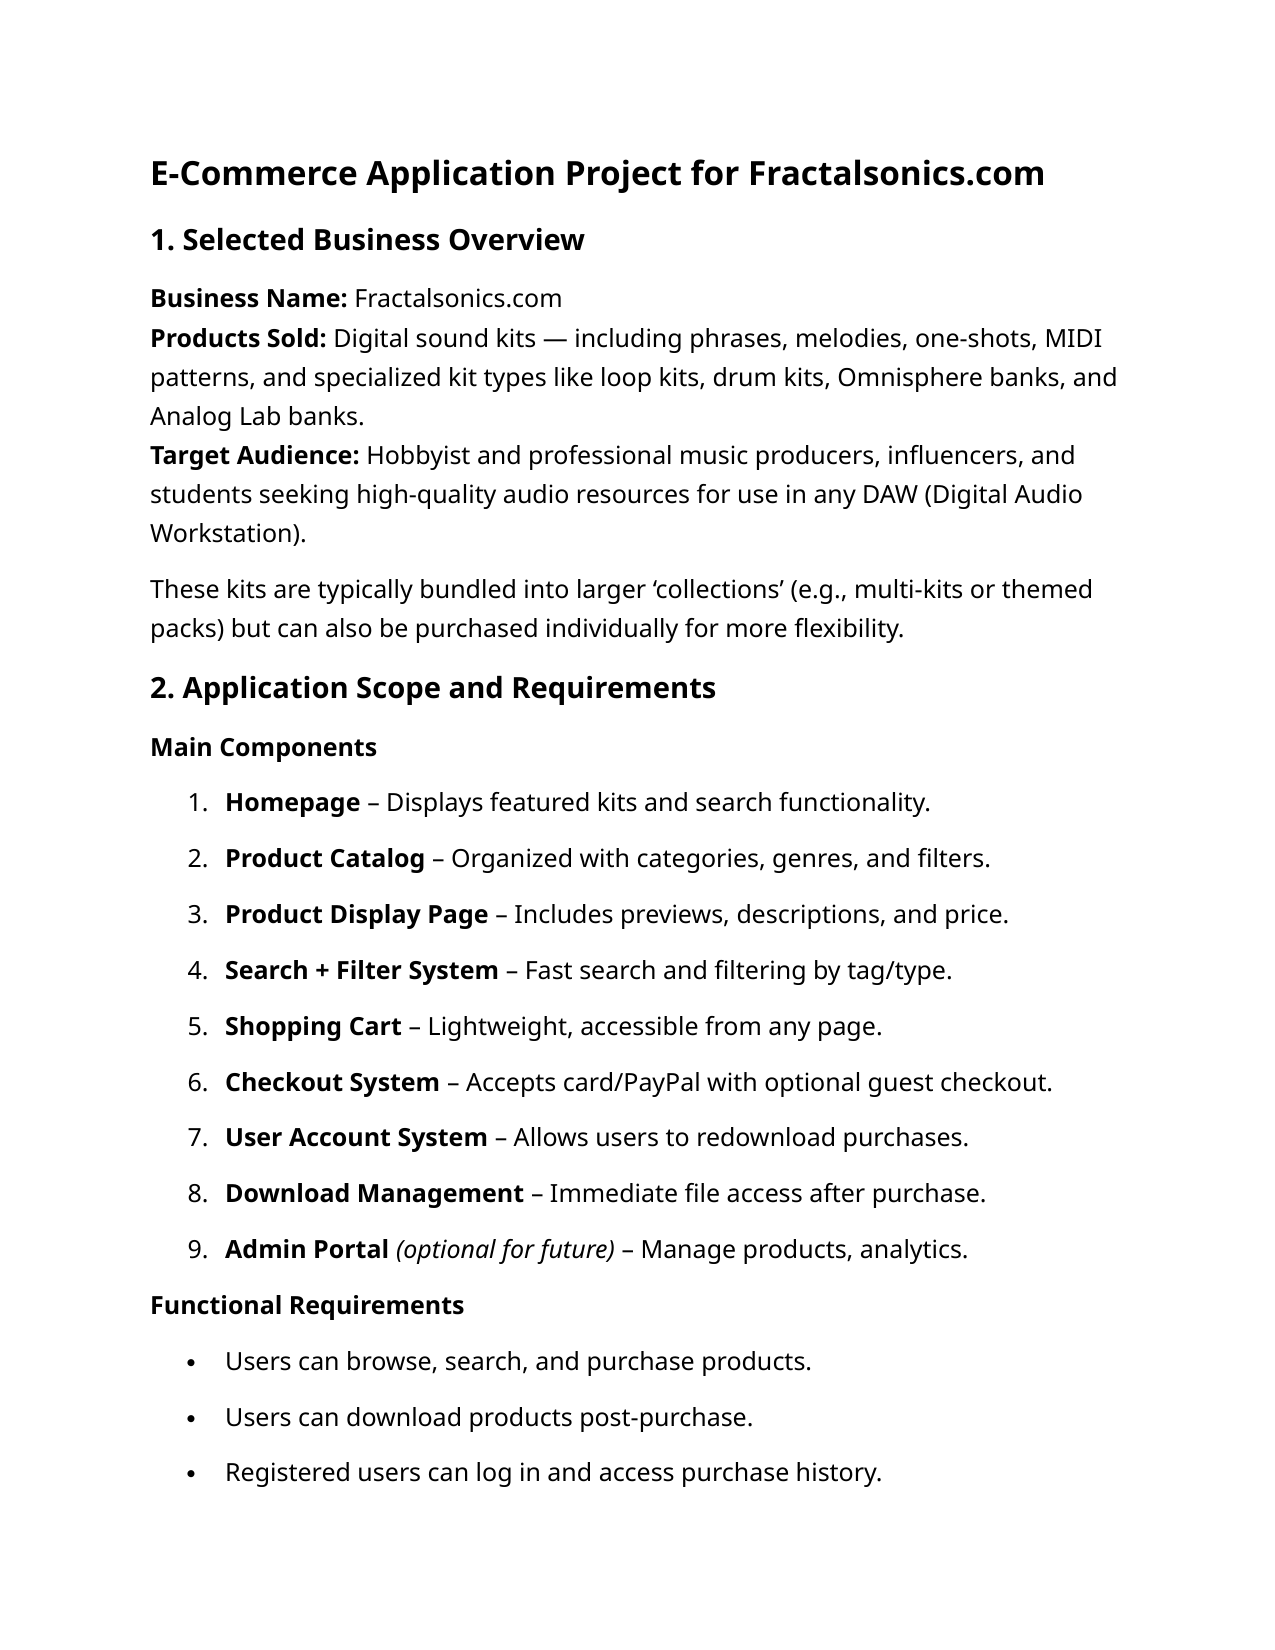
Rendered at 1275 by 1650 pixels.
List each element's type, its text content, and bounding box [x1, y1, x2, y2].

list Checkout System – Accepts card/PayPal with optional guest checkout. [187, 1064, 1125, 1098]
list Admin Portal (optional for future) – Manage products, analytics. [187, 1232, 1125, 1266]
list Product Catalog – Organized with categories, genres, and filters. [187, 841, 1125, 875]
list Registered users can log in and access purchase history. [187, 1455, 1125, 1489]
text These kits are typically bundled into larger ‘collections’ (e.g., multi-kits or themed packs) but can also be purchased individually for more flexibility. [150, 572, 1125, 645]
list Shopping Cart – Lightweight, accessible from any page. [187, 1008, 1125, 1042]
list Search + Filter System – Fast search and filtering by tag/type. [187, 953, 1125, 987]
list Product Display Page – Includes previews, descriptions, and price. [187, 897, 1125, 931]
list Users can browse, search, and purchase products. [187, 1343, 1125, 1377]
text Functional Requirements [150, 1288, 1125, 1322]
text Business Name: Fractalsonics.com Products Sold: Digital sound kits — including phrases, melodies, one-shots, MIDI patterns, and specialized kit types like loop kits, drum kits, Omnisphere banks, and Analog Lab banks. Target Audience: Hobbyist and professional music producers, influencers, and students seeking high-quality audio resources for use in any DAW (Digital Audio Workstation). [150, 281, 1125, 550]
list Download Management – Immediate file access after purchase. [187, 1176, 1125, 1210]
list Homepage – Displays featured kits and search functionality. [187, 785, 1125, 819]
text 1. Selected Business Overview [150, 219, 1125, 258]
text 2. Application Scope and Requirements [150, 667, 1125, 707]
list User Account System – Allows users to redownload purchases. [187, 1120, 1125, 1154]
text Main Components [150, 729, 1125, 763]
text E-Commerce Application Project for Fractalsonics.com [150, 150, 1125, 195]
list Users can download products post-purchase. [187, 1399, 1125, 1433]
